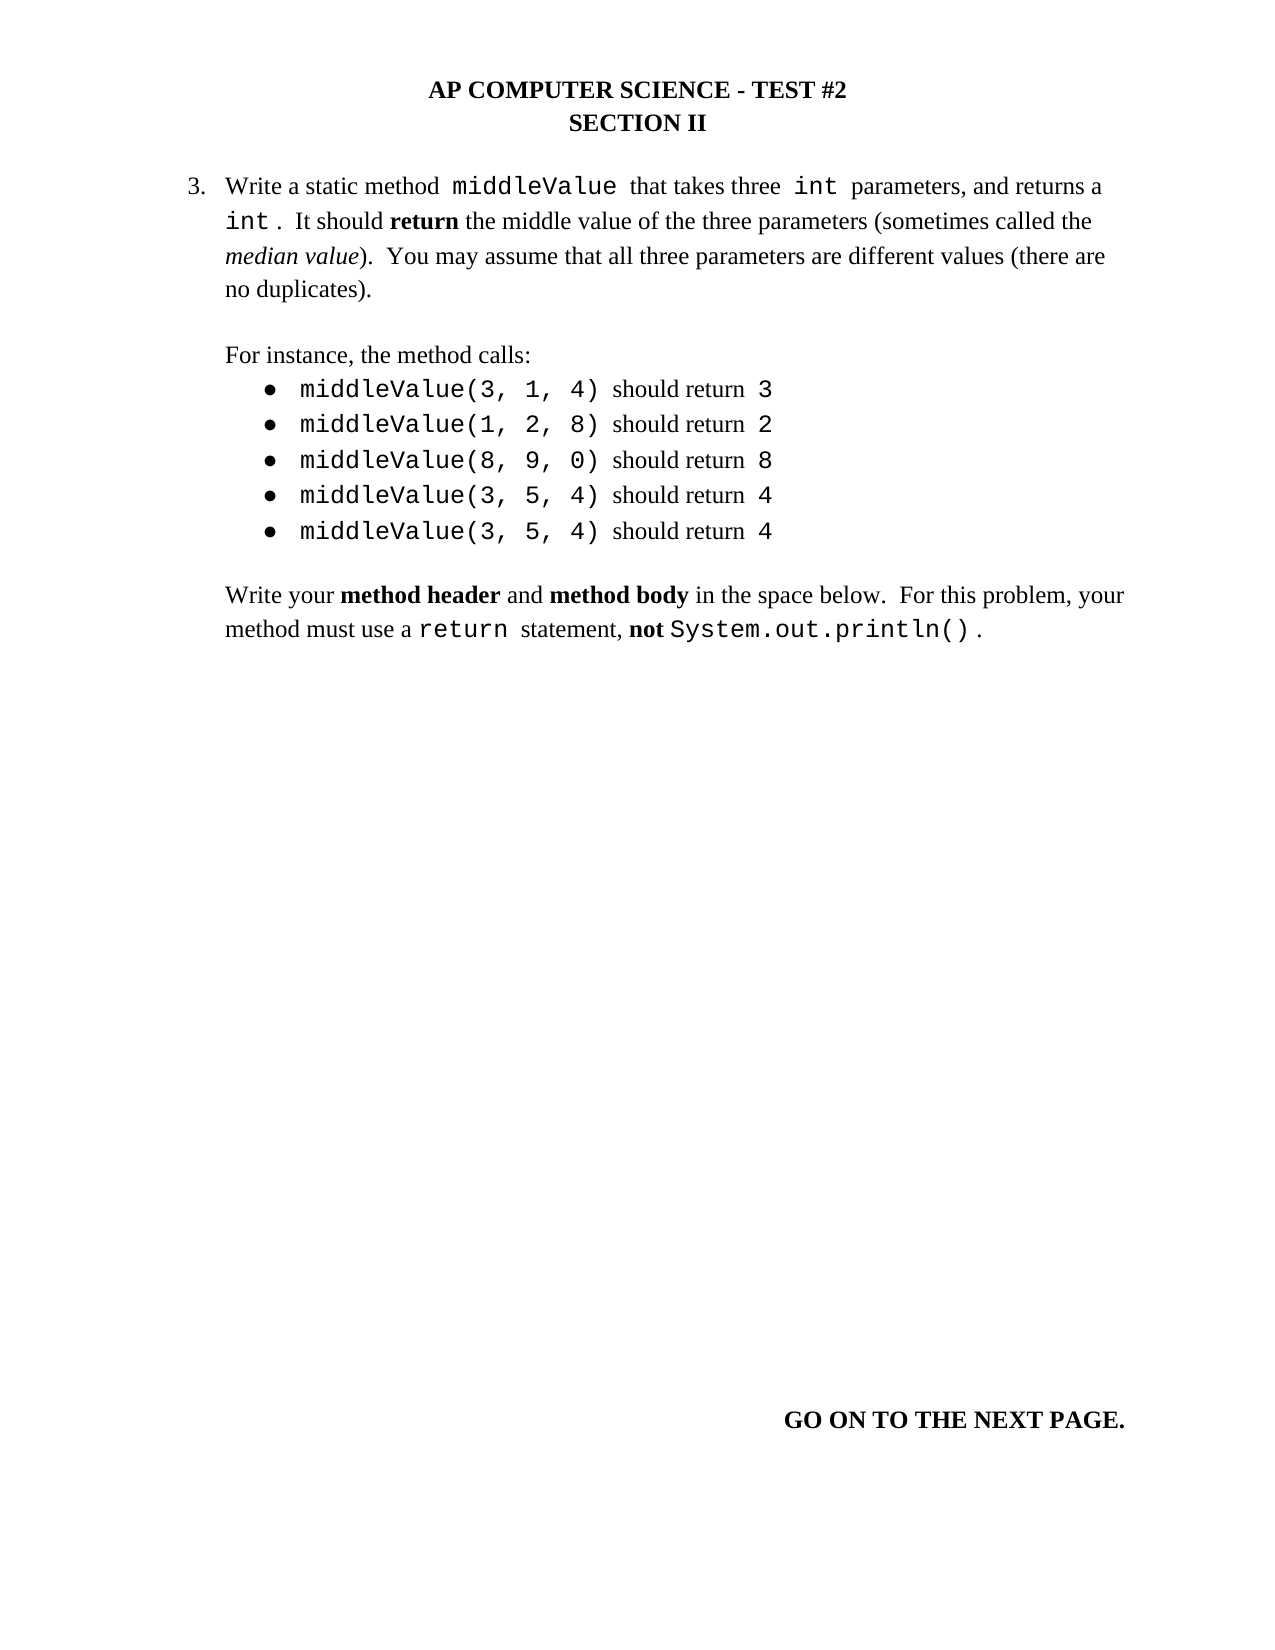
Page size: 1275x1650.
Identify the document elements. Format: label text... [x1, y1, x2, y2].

list middleValue(3, 5, 4) should return 4 [262, 516, 1125, 577]
text method must use a return statement, not System.out.println() . [150, 614, 1125, 675]
list middleValue(3, 5, 4) should return 4 [262, 480, 1125, 511]
list Write a static method middleValue that takes three int parameters, and returns a int . It should return the middle value of the three parameters (sometimes called the median value). You may assume that all three parameters are different values (there are no duplicates). For instance, the method calls: [187, 171, 1125, 369]
text GO ON TO THE NEXT PAGE. [150, 1405, 1125, 1434]
list middleValue(3, 1, 4) should return 3 [262, 373, 1125, 404]
text Write your method header and method body in the space below. For this problem, your [150, 581, 1125, 609]
list middleValue(1, 2, 8) should return 2 [262, 409, 1125, 440]
list middleValue(8, 9, 0) should return 8 [262, 444, 1125, 476]
